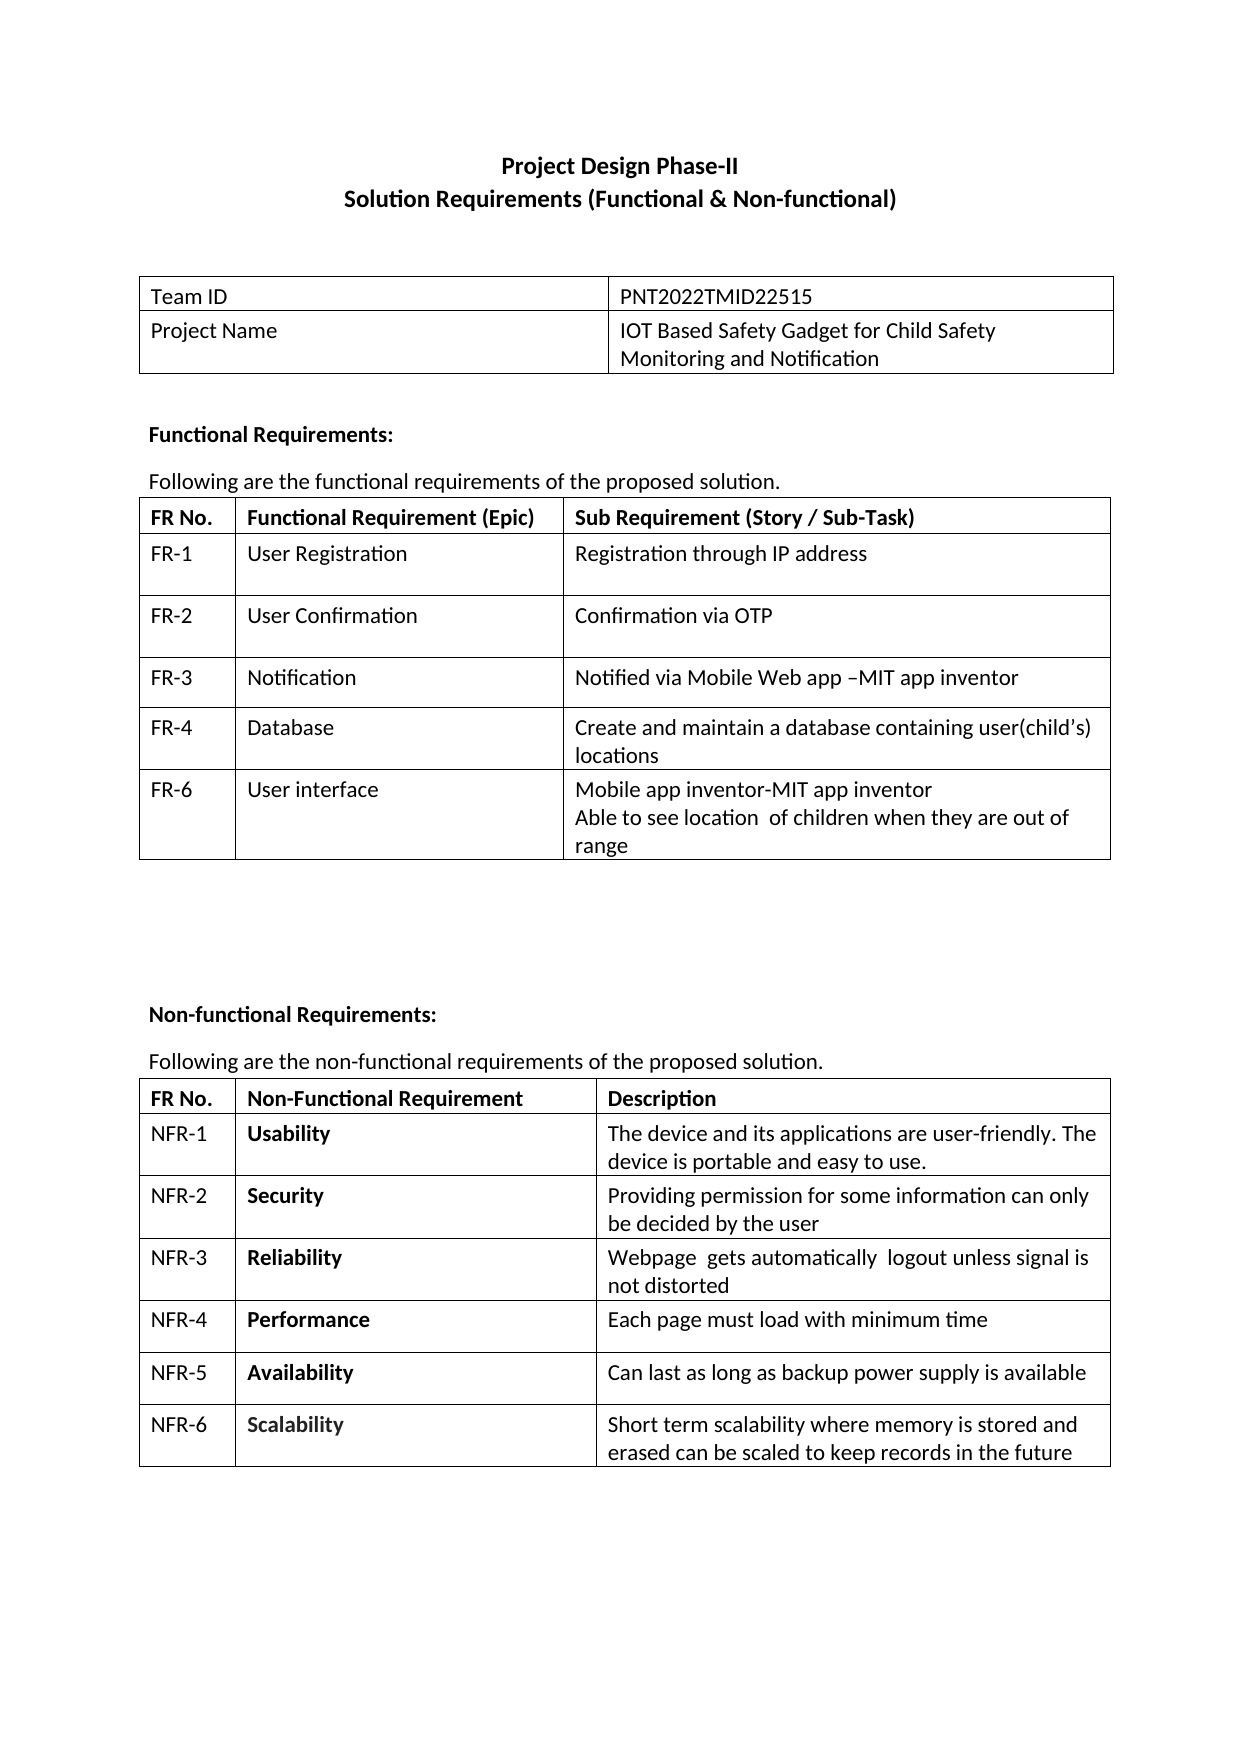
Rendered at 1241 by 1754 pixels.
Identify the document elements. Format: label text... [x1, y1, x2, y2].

table_cell IOT Based Safety Gadget for Child Safety Monitoring and Notification [609, 311, 1113, 372]
table_cell NFR-1 [140, 1114, 235, 1175]
table_cell User Registration [236, 534, 563, 595]
table_header Description [597, 1079, 1110, 1113]
table_cell User interface [236, 770, 563, 859]
text Functional Requirements: [148, 420, 1090, 448]
table_header FR No. [140, 498, 235, 533]
table_cell NFR-2 [140, 1176, 235, 1237]
table_cell Scalability [236, 1405, 596, 1466]
table_cell NFR-6 [140, 1405, 235, 1466]
table_cell FR-4 [140, 708, 235, 769]
table_cell NFR-5 [140, 1353, 235, 1404]
text Non-functional Requirements: [148, 1001, 1090, 1028]
table_cell User Confirmation [236, 596, 563, 657]
table_cell Webpage gets automatically logout unless signal is not distorted [597, 1239, 1110, 1299]
text Following are the non-functional requirements of the proposed solution. [148, 1047, 1090, 1075]
table_cell Can last as long as backup power supply is available [597, 1353, 1110, 1404]
table_cell Create and maintain a database containing user(child’s) locations [564, 708, 1110, 769]
table_cell Database [236, 708, 563, 769]
table_header Sub Requirement (Story / Sub-Task) [564, 498, 1110, 533]
table_cell FR-6 [140, 770, 235, 859]
text Project Design Phase-II [150, 150, 1090, 181]
table_cell Short term scalability where memory is stored and erased can be scaled to keep records in the future [597, 1405, 1110, 1466]
table_header Non-Functional Requirement [236, 1079, 596, 1113]
table_header PNT2022TMID22515 [609, 277, 1113, 310]
text Solution Requirements (Functional & Non-functional) [150, 183, 897, 213]
table_cell FR-1 [140, 534, 235, 595]
table_cell Reliability [236, 1239, 596, 1299]
table_cell FR-3 [140, 658, 235, 707]
table_cell The device and its applications are user-friendly. The device is portable and easy to use. [597, 1114, 1110, 1175]
table_cell Providing permission for some information can only be decided by the user [597, 1176, 1110, 1237]
table_cell Registration through IP address [564, 534, 1110, 595]
table_cell Mobile app inventor-MIT app inventor Able to see location of children when they are out of range [564, 770, 1110, 859]
table_cell Notified via Mobile Web app –MIT app inventor [564, 658, 1110, 707]
table_cell Notification [236, 658, 563, 707]
table_cell Confirmation via OTP [564, 596, 1110, 657]
table_cell Project Name [140, 311, 608, 372]
table_cell Security [236, 1176, 596, 1237]
table_cell Performance [236, 1301, 596, 1352]
table_header Team ID [140, 277, 608, 310]
table_header Functional Requirement (Epic) [236, 498, 563, 533]
table_cell Usability [236, 1114, 596, 1175]
text Following are the functional requirements of the proposed solution. [148, 467, 1090, 495]
table_cell NFR-3 [140, 1239, 235, 1299]
table_cell Each page must load with minimum time [597, 1301, 1110, 1352]
table_header FR No. [140, 1079, 235, 1113]
table_cell Availability [236, 1353, 596, 1404]
table_cell FR-2 [140, 596, 235, 657]
table_cell NFR-4 [140, 1301, 235, 1352]
